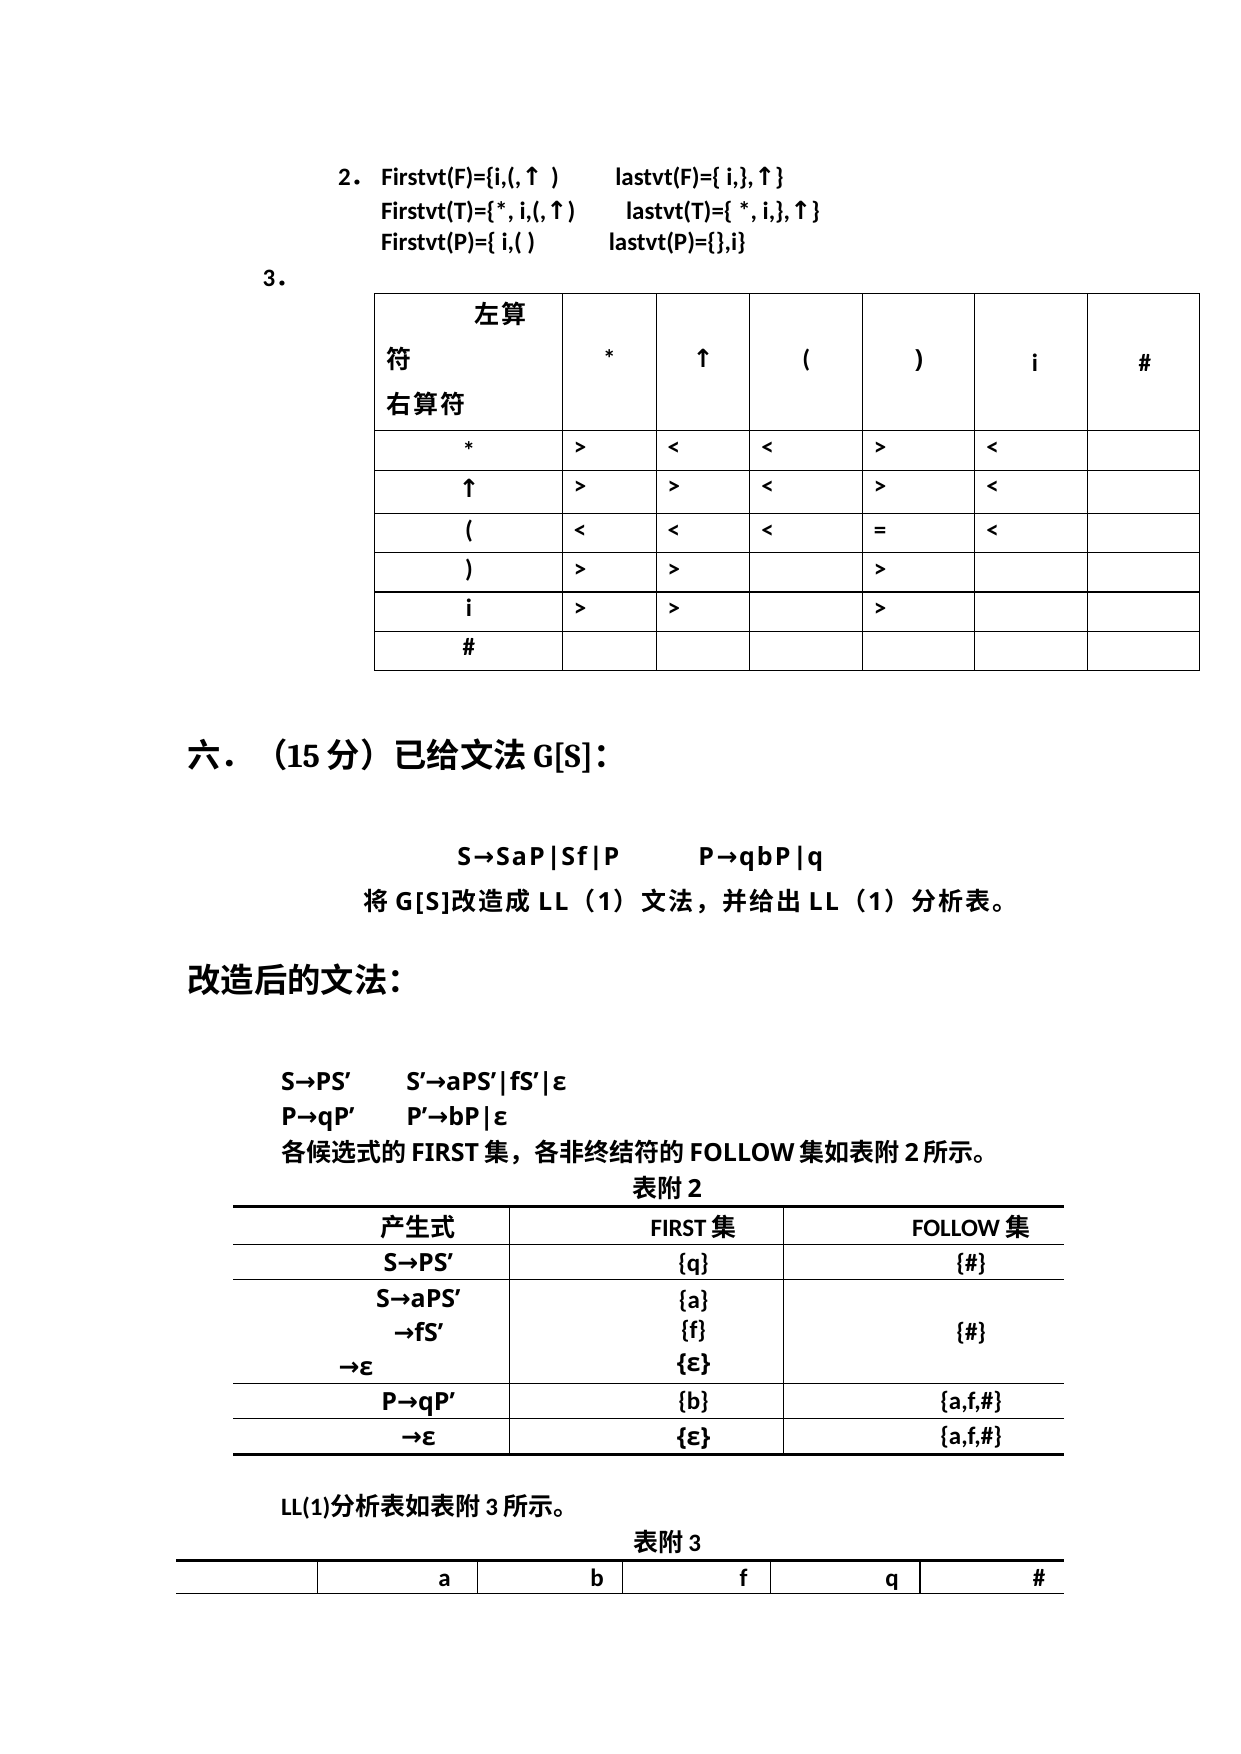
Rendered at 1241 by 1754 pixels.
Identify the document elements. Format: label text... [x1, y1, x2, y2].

table_cell [975, 593, 1087, 631]
table_header FOLLOW集 [784, 1208, 1064, 1244]
text 各候选式的FIRST集，各非终结符的FOLLOW集如表附2所示。 [281, 1132, 1053, 1168]
table_cell [1088, 593, 1199, 631]
table_cell > [657, 593, 749, 631]
table_header # [921, 1562, 1064, 1592]
table_cell [750, 632, 862, 670]
text 2． Firstvt(F)={i,(,↑ ) lastvt(F)={ i,},↑} [187, 150, 1053, 192]
text LL(1)分析表如表附3所示。 [281, 1486, 1053, 1522]
table_cell < [975, 471, 1087, 513]
text 表附2 [281, 1168, 1053, 1205]
table_header ) [863, 294, 974, 430]
table_cell ( [375, 514, 562, 552]
table_cell * [375, 431, 562, 469]
table_cell S→aPS’ →fS’ →ε [233, 1280, 509, 1382]
table_cell P→qP’ [233, 1384, 509, 1417]
table_cell > [563, 431, 656, 469]
text 将G[S]改造成LL（1）文法，并给出LL（1）分析表。 [187, 881, 1053, 927]
table_cell {#} [784, 1245, 1064, 1279]
table_cell [750, 593, 862, 631]
table_cell [1088, 553, 1199, 591]
table_cell [975, 632, 1087, 670]
table_cell > [563, 471, 656, 513]
text S→SaP∣Sf∣P P→qbP∣q [187, 839, 1053, 881]
table_header f [623, 1562, 770, 1592]
table_header q [771, 1562, 919, 1592]
table_header [176, 1562, 317, 1592]
table_cell ) [375, 553, 562, 591]
text 3． [187, 257, 1053, 293]
table_cell > [657, 471, 749, 513]
table_cell < [750, 431, 862, 469]
text 表附3 [281, 1522, 1053, 1559]
text Firstvt(P)={ i,( ) lastvt(P)={},i} [187, 227, 1053, 257]
table_cell [750, 553, 862, 591]
table_header ↑ [657, 294, 749, 430]
table_cell > [863, 593, 974, 631]
table_cell [1088, 431, 1199, 469]
table_cell = [863, 514, 974, 552]
table_cell {a,f,#} [784, 1384, 1064, 1417]
subtitle 六．（15分）已给文法G[S]： [187, 728, 1053, 777]
table_cell [863, 632, 974, 670]
table_header * [563, 294, 656, 430]
table_cell S→PS’ [233, 1245, 509, 1279]
table_header # [1088, 294, 1199, 430]
table_cell > [863, 431, 974, 469]
text S→PS’ S’→aPS’|fS’|ε [281, 1064, 1053, 1098]
table_cell {b} [510, 1384, 783, 1417]
table_header 左算符 右算符 [375, 294, 562, 430]
table_cell {q} [510, 1245, 783, 1279]
table_cell {a} {f} {ε} [510, 1280, 783, 1382]
table_cell > [657, 553, 749, 591]
table_cell < [657, 514, 749, 552]
table_cell # [375, 632, 562, 670]
table_cell > [863, 553, 974, 591]
table_cell < [563, 514, 656, 552]
table_header 产生式 [233, 1208, 509, 1244]
table_cell < [975, 431, 1087, 469]
table_cell < [750, 471, 862, 513]
table_header b [478, 1562, 622, 1592]
table_header ( [750, 294, 862, 430]
table_cell > [863, 471, 974, 513]
text P→qP’ P’→bP|ε [281, 1098, 1053, 1132]
table_cell i [375, 593, 562, 631]
text Firstvt(T)={*, i,(,↑) lastvt(T)={ *, i,},↑} [187, 192, 1053, 227]
table_header i [975, 294, 1087, 430]
table_cell < [750, 514, 862, 552]
table_cell > [563, 593, 656, 631]
table_cell < [657, 431, 749, 469]
table_cell ↑ [375, 471, 562, 513]
table_cell [1088, 632, 1199, 670]
subtitle 改造后的文法： [187, 954, 1053, 1002]
table_cell {#} [784, 1280, 1064, 1382]
table_cell {ε} [510, 1419, 783, 1453]
table_cell > [563, 553, 656, 591]
table_cell [975, 553, 1087, 591]
table_cell [1088, 514, 1199, 552]
table_header FIRST集 [510, 1208, 783, 1244]
table_cell [1088, 471, 1199, 513]
table_cell [657, 632, 749, 670]
table_cell < [975, 514, 1087, 552]
table_cell {a,f,#} [784, 1419, 1064, 1453]
table_cell [563, 632, 656, 670]
table_cell →ε [233, 1419, 509, 1453]
table_header a [318, 1562, 477, 1592]
